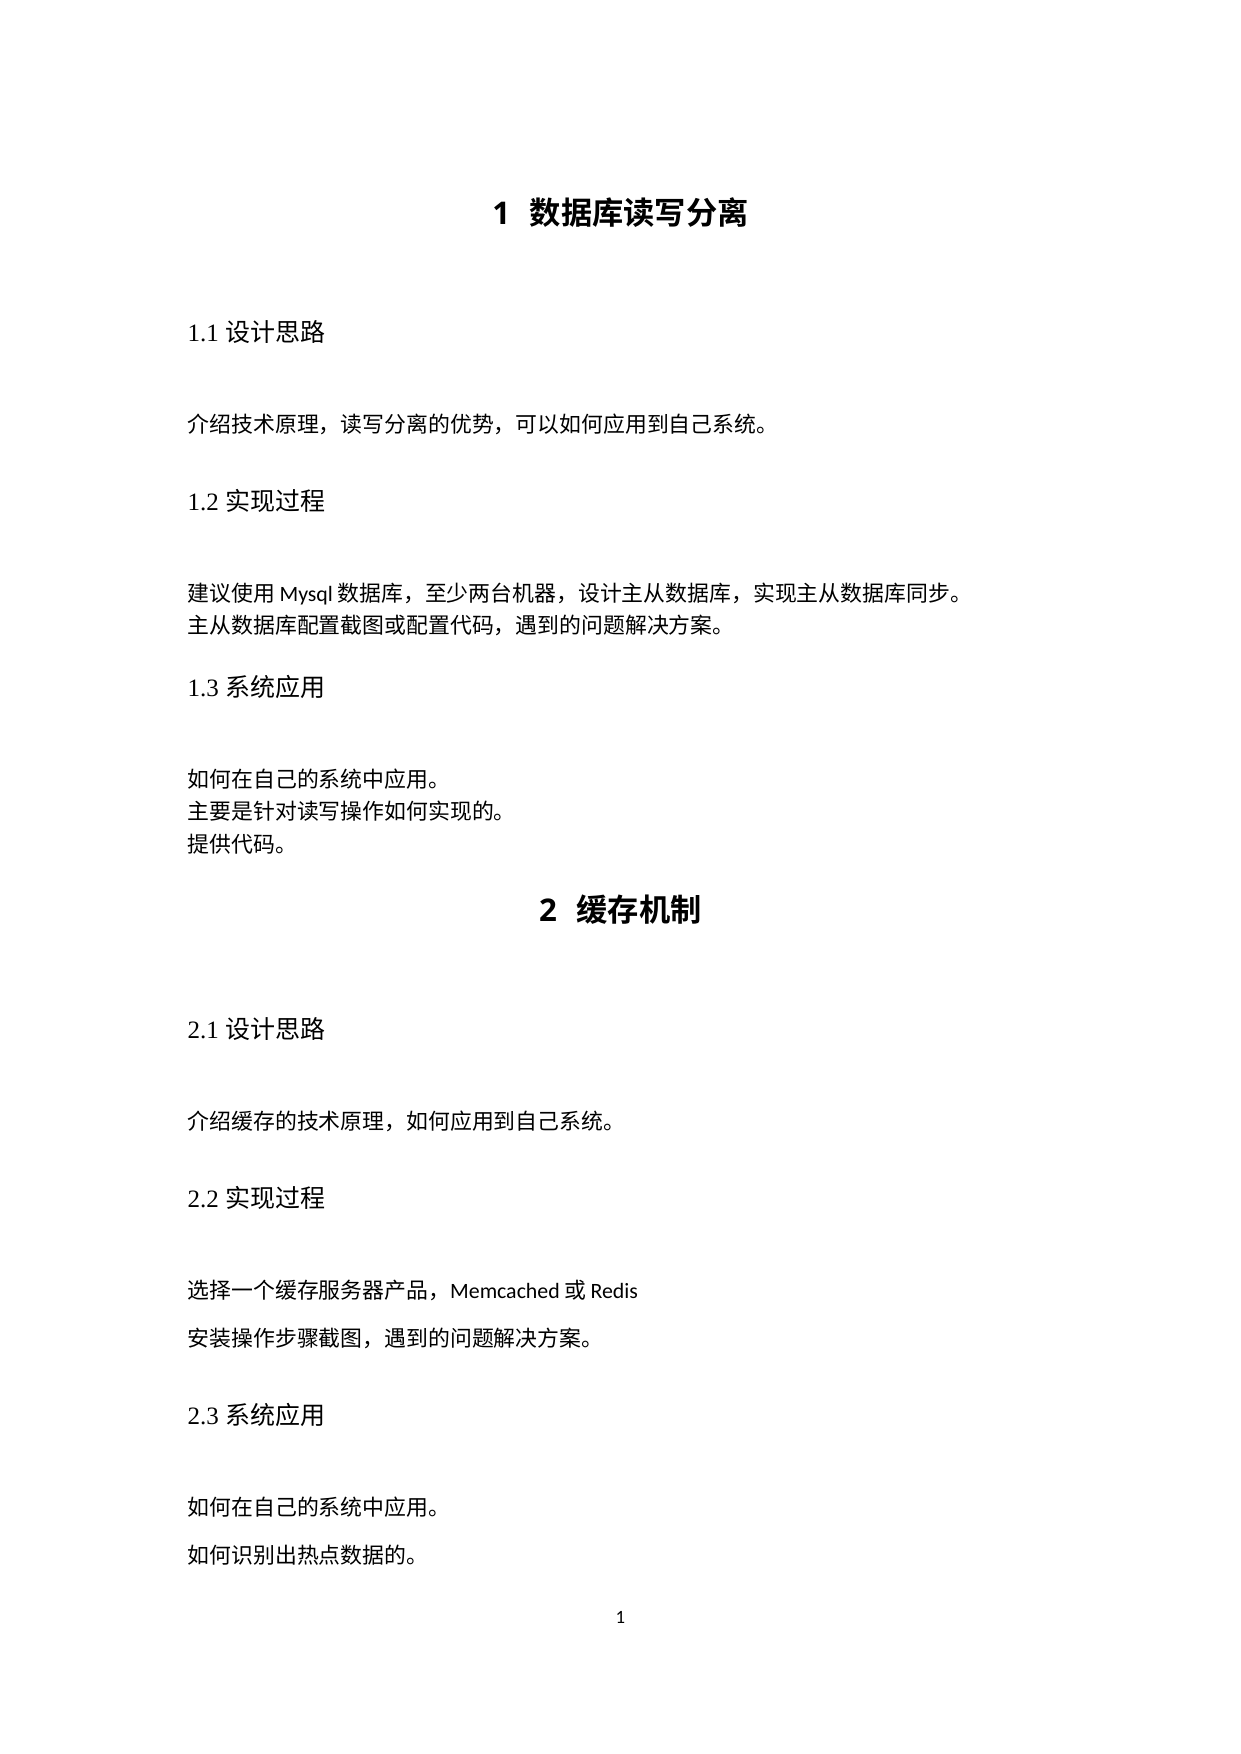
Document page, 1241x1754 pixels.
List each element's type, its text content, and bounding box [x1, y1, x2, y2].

text 主要是针对读写操作如何实现的。 [187, 794, 1053, 826]
text 如何在自己的系统中应用。 [187, 1489, 1053, 1522]
text 2.1 设计思路 [187, 995, 1053, 1060]
text 1.1 设计思路 [187, 298, 1053, 363]
text 安装操作步骤截图，遇到的问题解决方案。 [187, 1321, 1053, 1353]
text 2.3 系统应用 [187, 1381, 1053, 1446]
text 建议使用Mysql数据库，至少两台机器，设计主从数据库，实现主从数据库同步。 [187, 576, 1053, 608]
text 1.3 系统应用 [187, 653, 1053, 718]
text 提供代码。 [187, 826, 1053, 859]
text 介绍技术原理，读写分离的优势，可以如何应用到自己系统。 [187, 407, 1053, 439]
text 介绍缓存的技术原理，如何应用到自己系统。 [187, 1103, 1053, 1136]
list 数据库读写分离 [187, 178, 1053, 243]
text 2.2 实现过程 [187, 1164, 1053, 1229]
text 如何识别出热点数据的。 [187, 1538, 1053, 1570]
text 1.2 实现过程 [187, 467, 1053, 532]
list 缓存机制 [187, 875, 1053, 940]
text 主从数据库配置截图或配置代码，遇到的问题解决方案。 [187, 608, 1053, 641]
text 如何在自己的系统中应用。 [187, 761, 1053, 794]
text 选择一个缓存服务器产品，Memcached或Redis [187, 1272, 1053, 1305]
